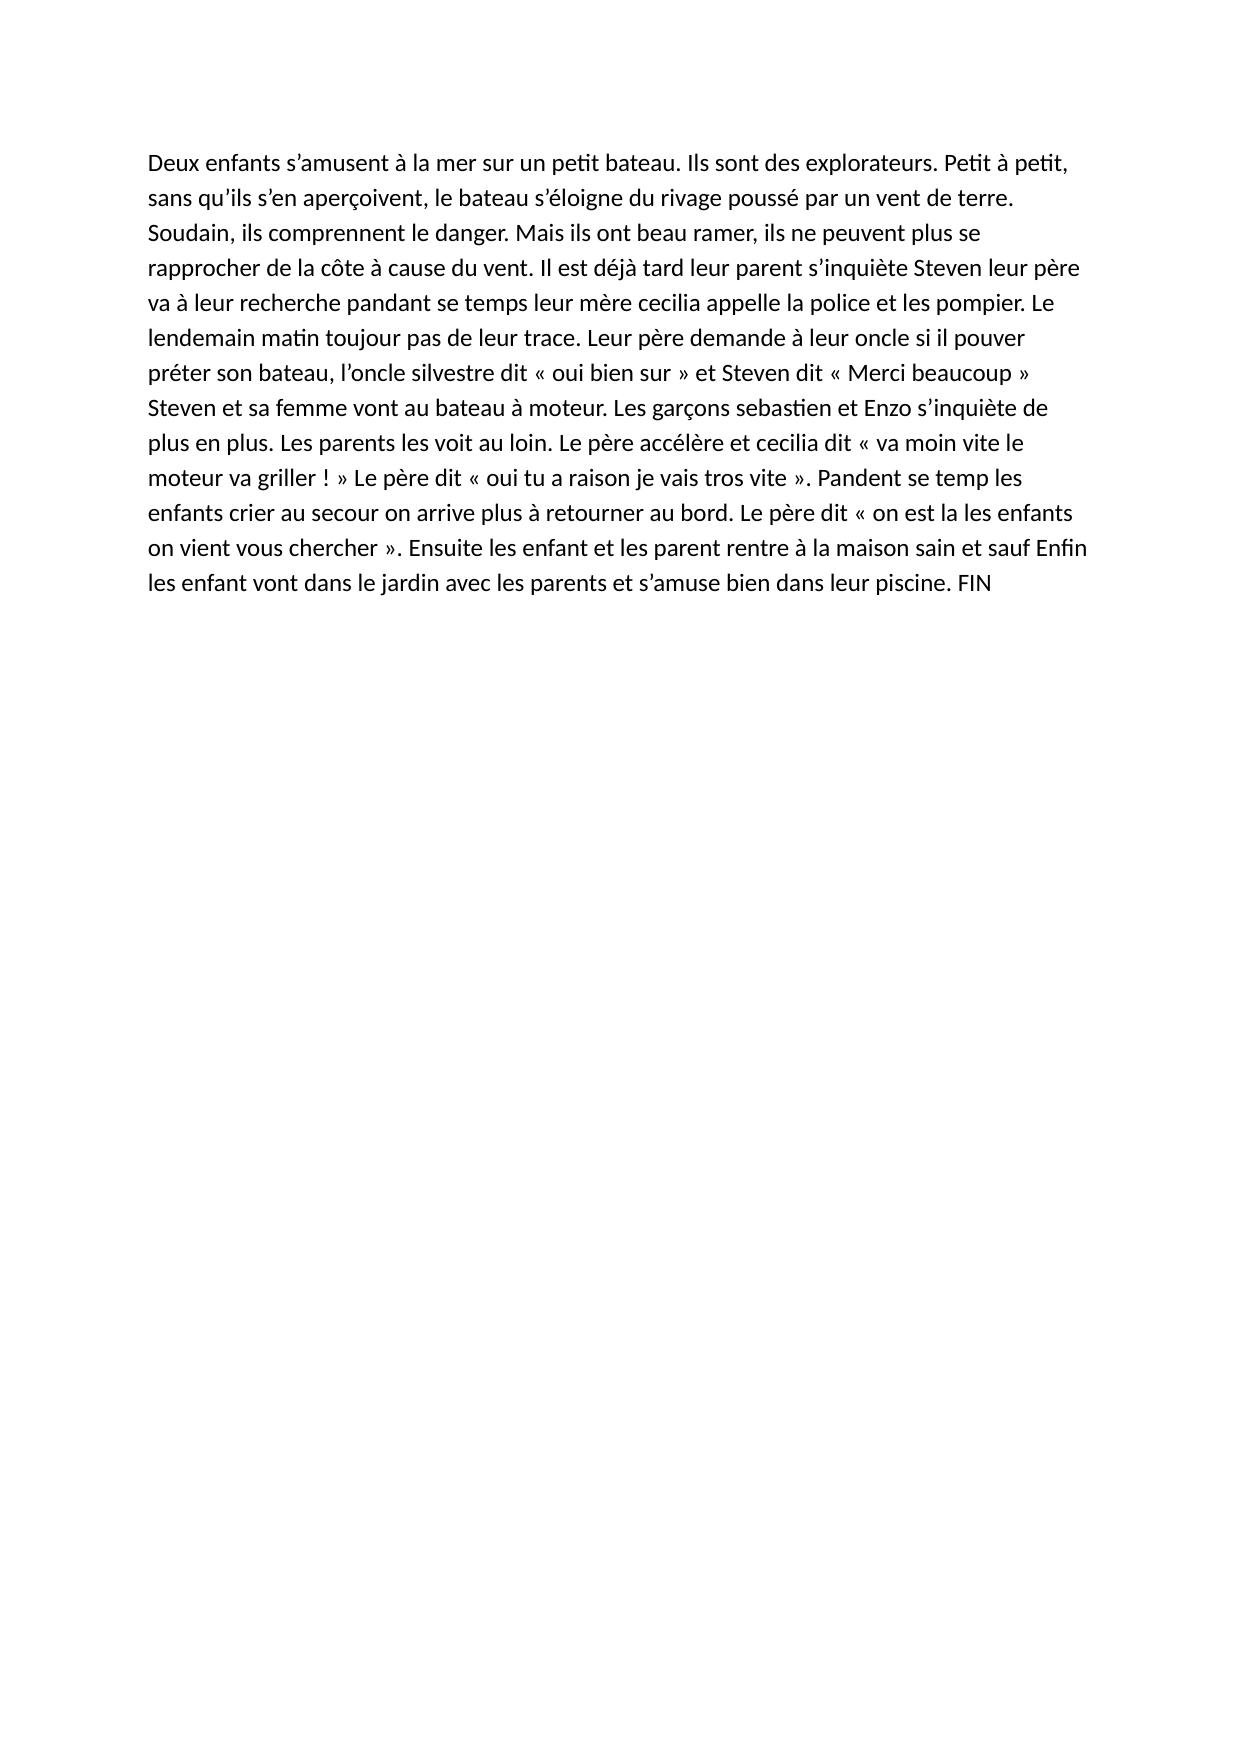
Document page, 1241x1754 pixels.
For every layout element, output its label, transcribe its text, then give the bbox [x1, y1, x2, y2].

text Deux enfants s’amusent à la mer sur un petit bateau. Ils sont des explorateurs. Petit à petit, sans qu’ils s’en aperçoivent, le bateau s’éloigne du rivage poussé par un vent de terre. Soudain, ils comprennent le danger. Mais ils ont beau ramer, ils ne peuvent plus se rapprocher de la côte à cause du vent. Il est déjà tard leur parent s’inquiète Steven leur père va à leur recherche pandant se temps leur mère cecilia appelle la police et les pompier. Le lendemain matin toujour pas de leur trace. Leur père demande à leur oncle si il pouver préter son bateau, l’oncle silvestre dit « oui bien sur » et Steven dit « Merci beaucoup » Steven et sa femme vont au bateau à moteur. Les garçons sebastien et Enzo s’inquiète de plus en plus. Les parents les voit au loin. Le père accélère et cecilia dit « va moin vite le moteur va griller ! » Le père dit « oui tu a raison je vais tros vite ». Pandent se temp les enfants crier au secour on arrive plus à retourner au bord. Le père dit « on est la les enfants on vient vous chercher ». Ensuite les enfant et les parent rentre à la maison sain et sauf Enfin les enfant vont dans le jardin avec les parents et s’amuse bien dans leur piscine. FIN [148, 148, 1093, 598]
